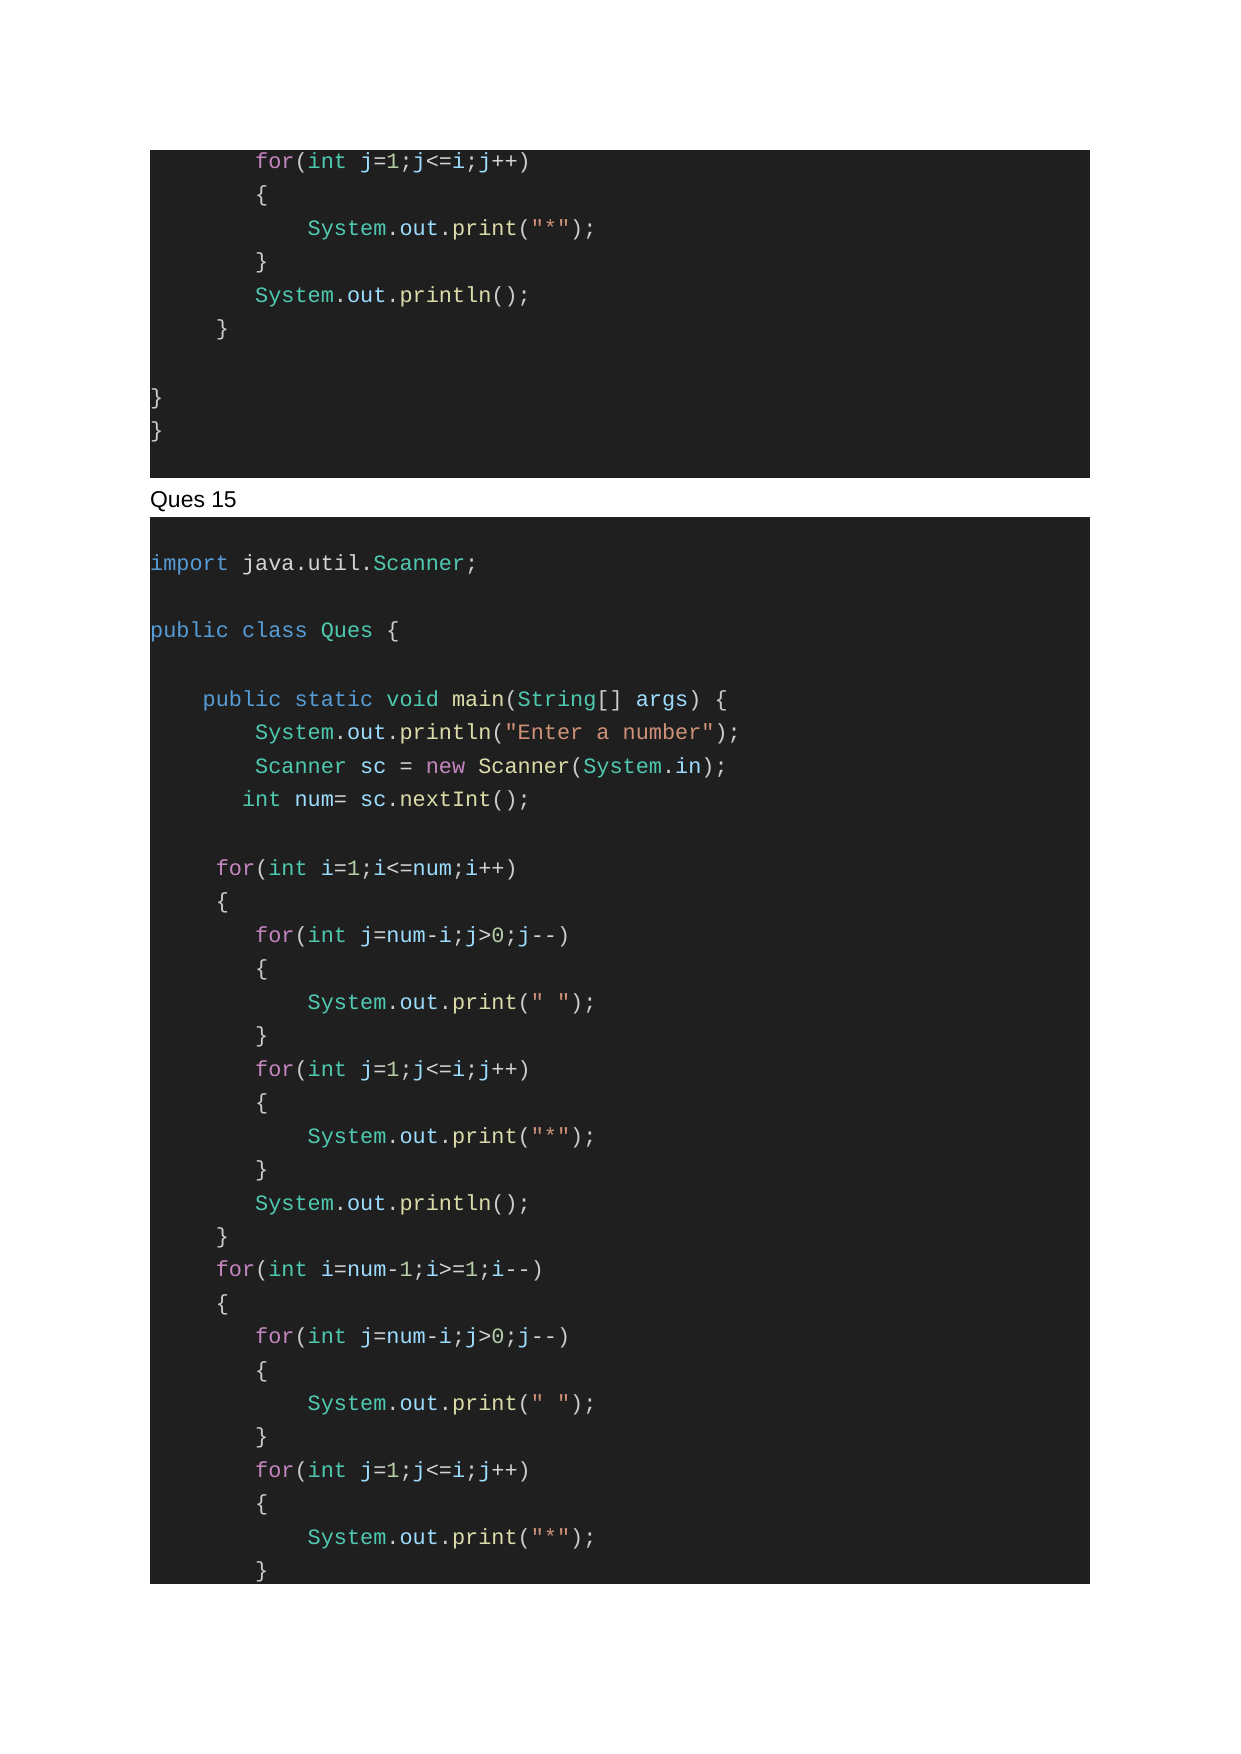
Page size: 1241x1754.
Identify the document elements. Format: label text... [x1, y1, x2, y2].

text { [150, 1292, 1090, 1317]
text for(int i=num-1;i>=1;i--) [150, 1258, 1090, 1283]
text Scanner sc = new Scanner(System.in); [150, 755, 1090, 780]
text for(int j=num-i;j>0;j--) [150, 1325, 1090, 1350]
text System.out.print("*"); [150, 1526, 1090, 1551]
text System.out.print("*"); [150, 1125, 1090, 1149]
text System.out.print(" "); [150, 1392, 1090, 1417]
text for(int j=1;j<=i;j++) [150, 1459, 1090, 1484]
text public static void main(String[] args) { [150, 688, 1090, 713]
text System.out.println(); [150, 284, 1090, 308]
text for(int j=1;j<=i;j++) [150, 150, 1090, 175]
text for(int j=1;j<=i;j++) [150, 1058, 1090, 1083]
text for(int i=1;i<=num;i++) [150, 857, 1090, 882]
text System.out.println("Enter a number"); [150, 721, 1090, 746]
text int num= sc.nextInt(); [150, 788, 1090, 813]
text } [150, 1559, 1090, 1584]
text } [150, 317, 1090, 342]
text } [150, 1426, 1090, 1451]
text { [150, 1091, 1090, 1116]
text System.out.println(); [150, 1192, 1090, 1216]
text { [150, 958, 1090, 982]
text } [150, 386, 1090, 411]
text } [150, 250, 1090, 275]
text Ques 15 [150, 486, 1090, 513]
text System.out.print(" "); [150, 991, 1090, 1016]
text } [150, 419, 1090, 444]
text for(int j=num-i;j>0;j--) [150, 924, 1090, 949]
text System.out.print("*"); [150, 217, 1090, 242]
text } [150, 1158, 1090, 1183]
text import java.util.Scanner; [150, 552, 1090, 577]
text { [150, 1359, 1090, 1384]
text { [150, 1493, 1090, 1517]
text { [150, 891, 1090, 916]
text public class Ques { [150, 619, 1090, 644]
text { [150, 183, 1090, 208]
text } [150, 1225, 1090, 1250]
text } [150, 1024, 1090, 1049]
